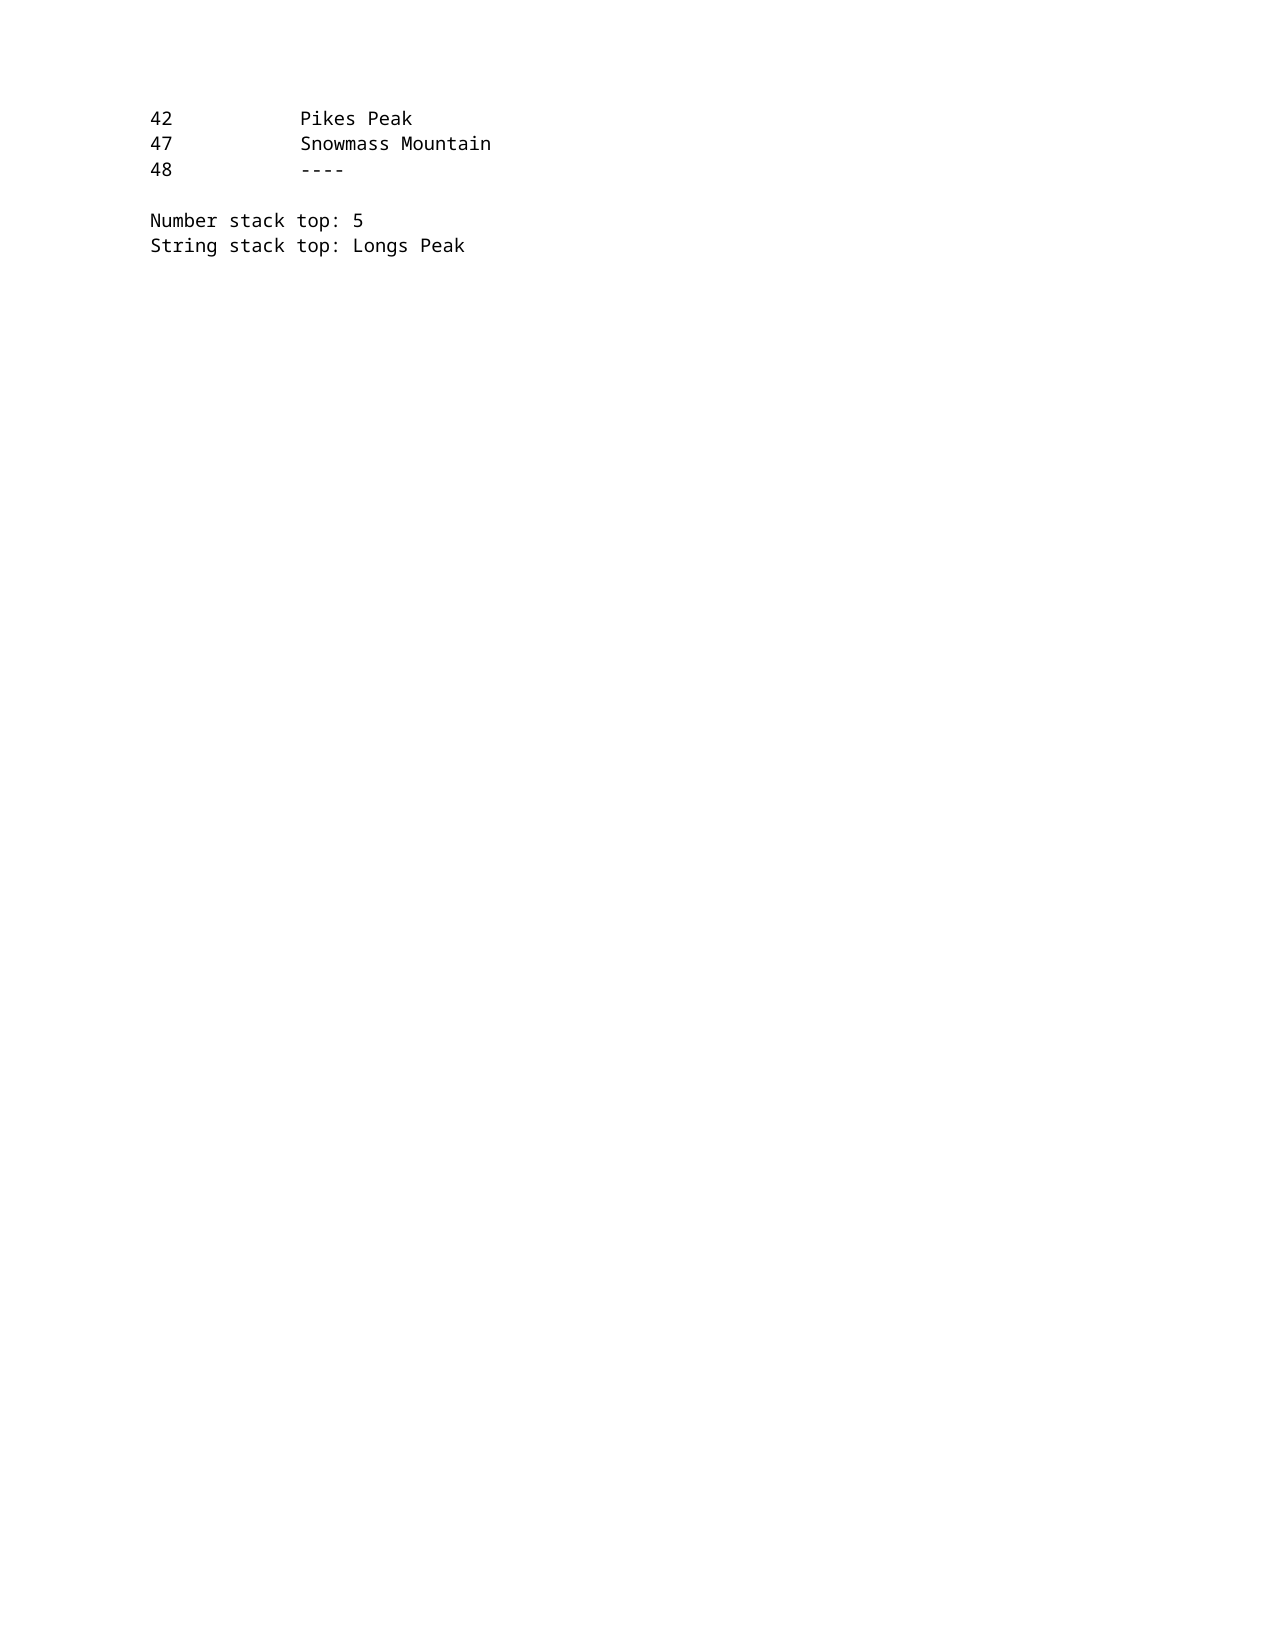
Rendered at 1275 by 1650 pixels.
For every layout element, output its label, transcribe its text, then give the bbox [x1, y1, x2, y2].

text 42 Pikes Peak [150, 105, 1125, 131]
text 48 ---- [150, 156, 1125, 182]
text 47 Snowmass Mountain [150, 131, 1125, 156]
text String stack top: Longs Peak [150, 233, 1125, 258]
text Number stack top: 5 [150, 207, 1125, 233]
